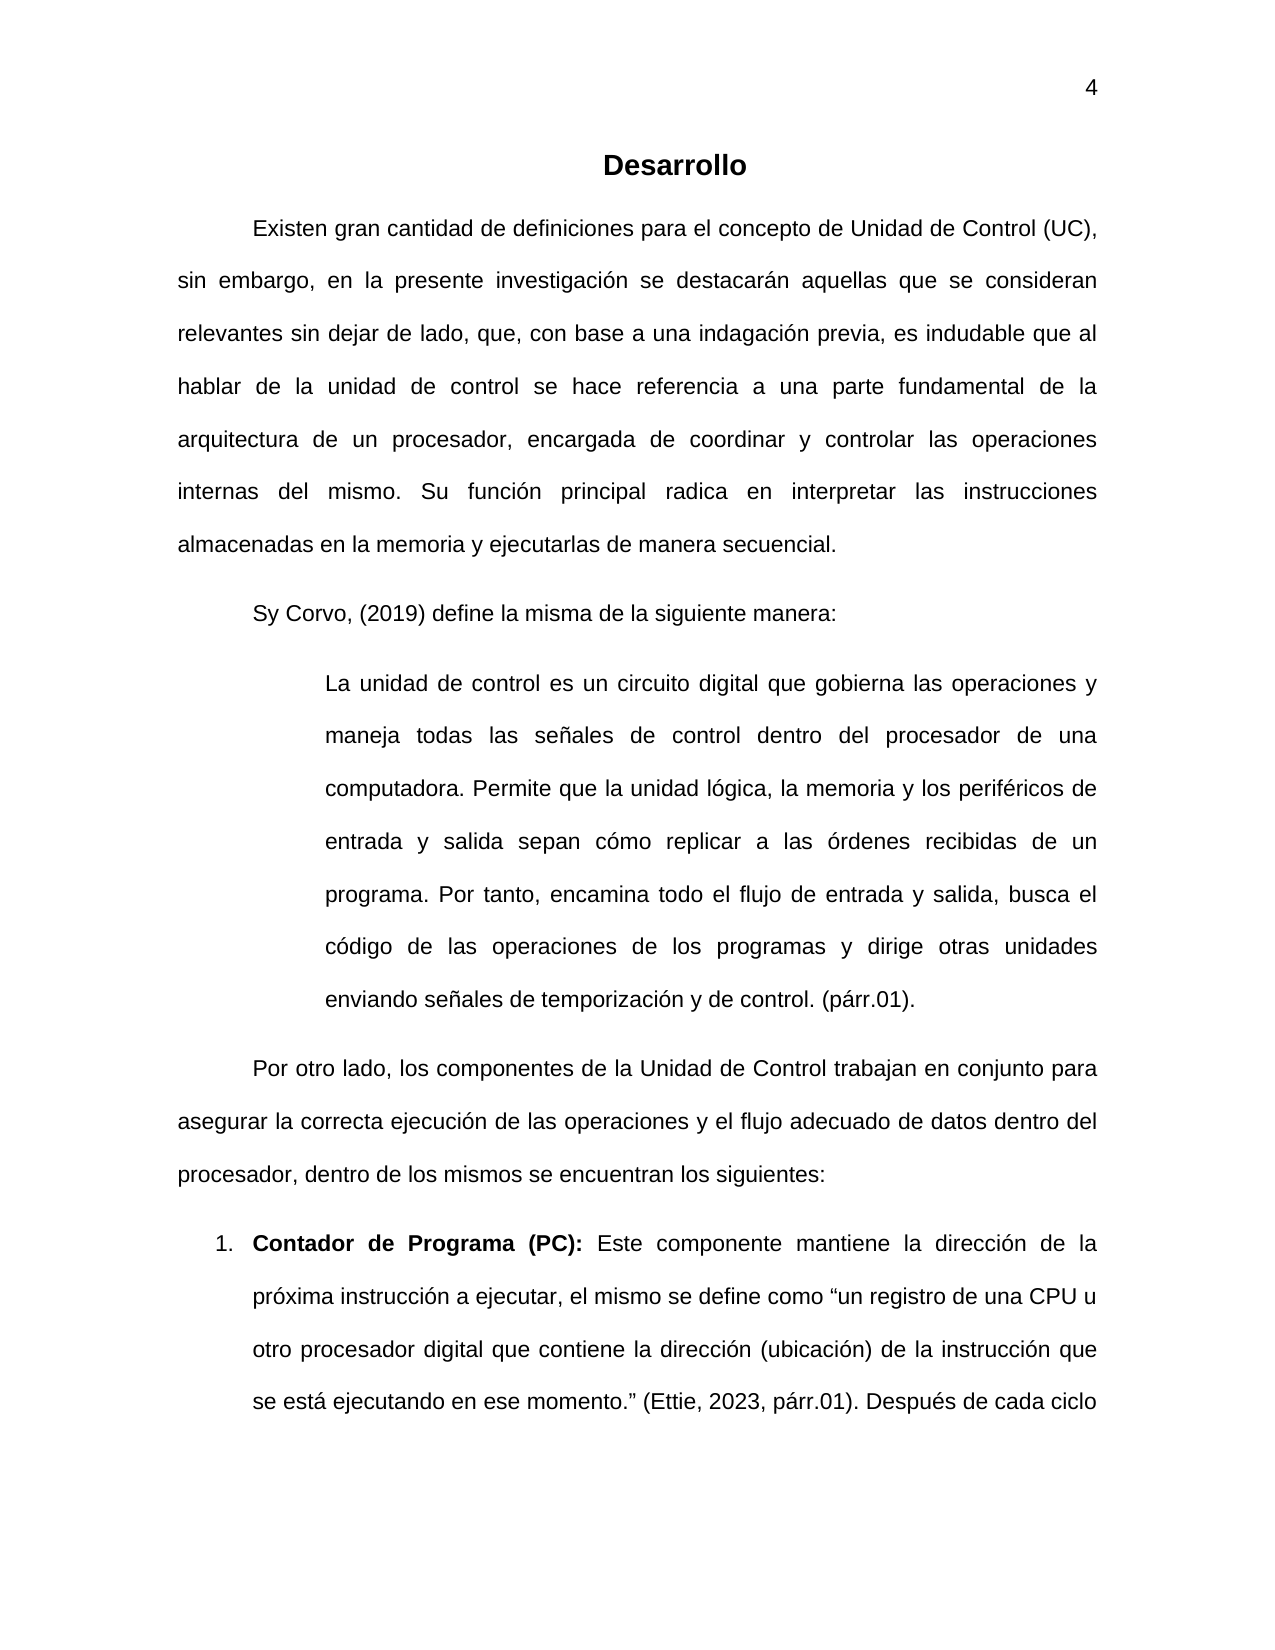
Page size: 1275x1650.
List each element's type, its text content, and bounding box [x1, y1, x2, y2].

text Sy Corvo, (2019) define la misma de la siguiente manera: [177, 600, 1098, 627]
text Existen gran cantidad de definiciones para el concepto de Unidad de Control (UC), sin embargo, en la presente investigación se destacarán aquellas que se consideran relevantes sin dejar de lado, que, con base a una indagación previa, es indudable que al hablar de la unidad de control se hace referencia a una parte fundamental de la arquitectura de un procesador, encargada de coordinar y controlar las operaciones internas del mismo. Su función principal radica en interpretar las instrucciones almacenadas en la memoria y ejecutarlas de manera secuencial. [177, 215, 1098, 557]
text La unidad de control es un circuito digital que gobierna las operaciones y maneja todas las señales de control dentro del procesador de una computadora. Permite que la unidad lógica, la memoria y los periféricos de entrada y salida sepan cómo replicar a las órdenes recibidas de un programa. Por tanto, encamina todo el flujo de entrada y salida, busca el código de las operaciones de los programas y dirige otras unidades enviando señales de temporización y de control. (párr.01). [325, 670, 1098, 1012]
subtitle Desarrollo [177, 148, 1098, 181]
text Por otro lado, los componentes de la Unidad de Control trabajan en conjunto para asegurar la correcta ejecución de las operaciones y el flujo adecuado de datos dentro del procesador, dentro de los mismos se encuentran los siguientes: [177, 1055, 1098, 1187]
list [215, 1230, 1098, 1414]
